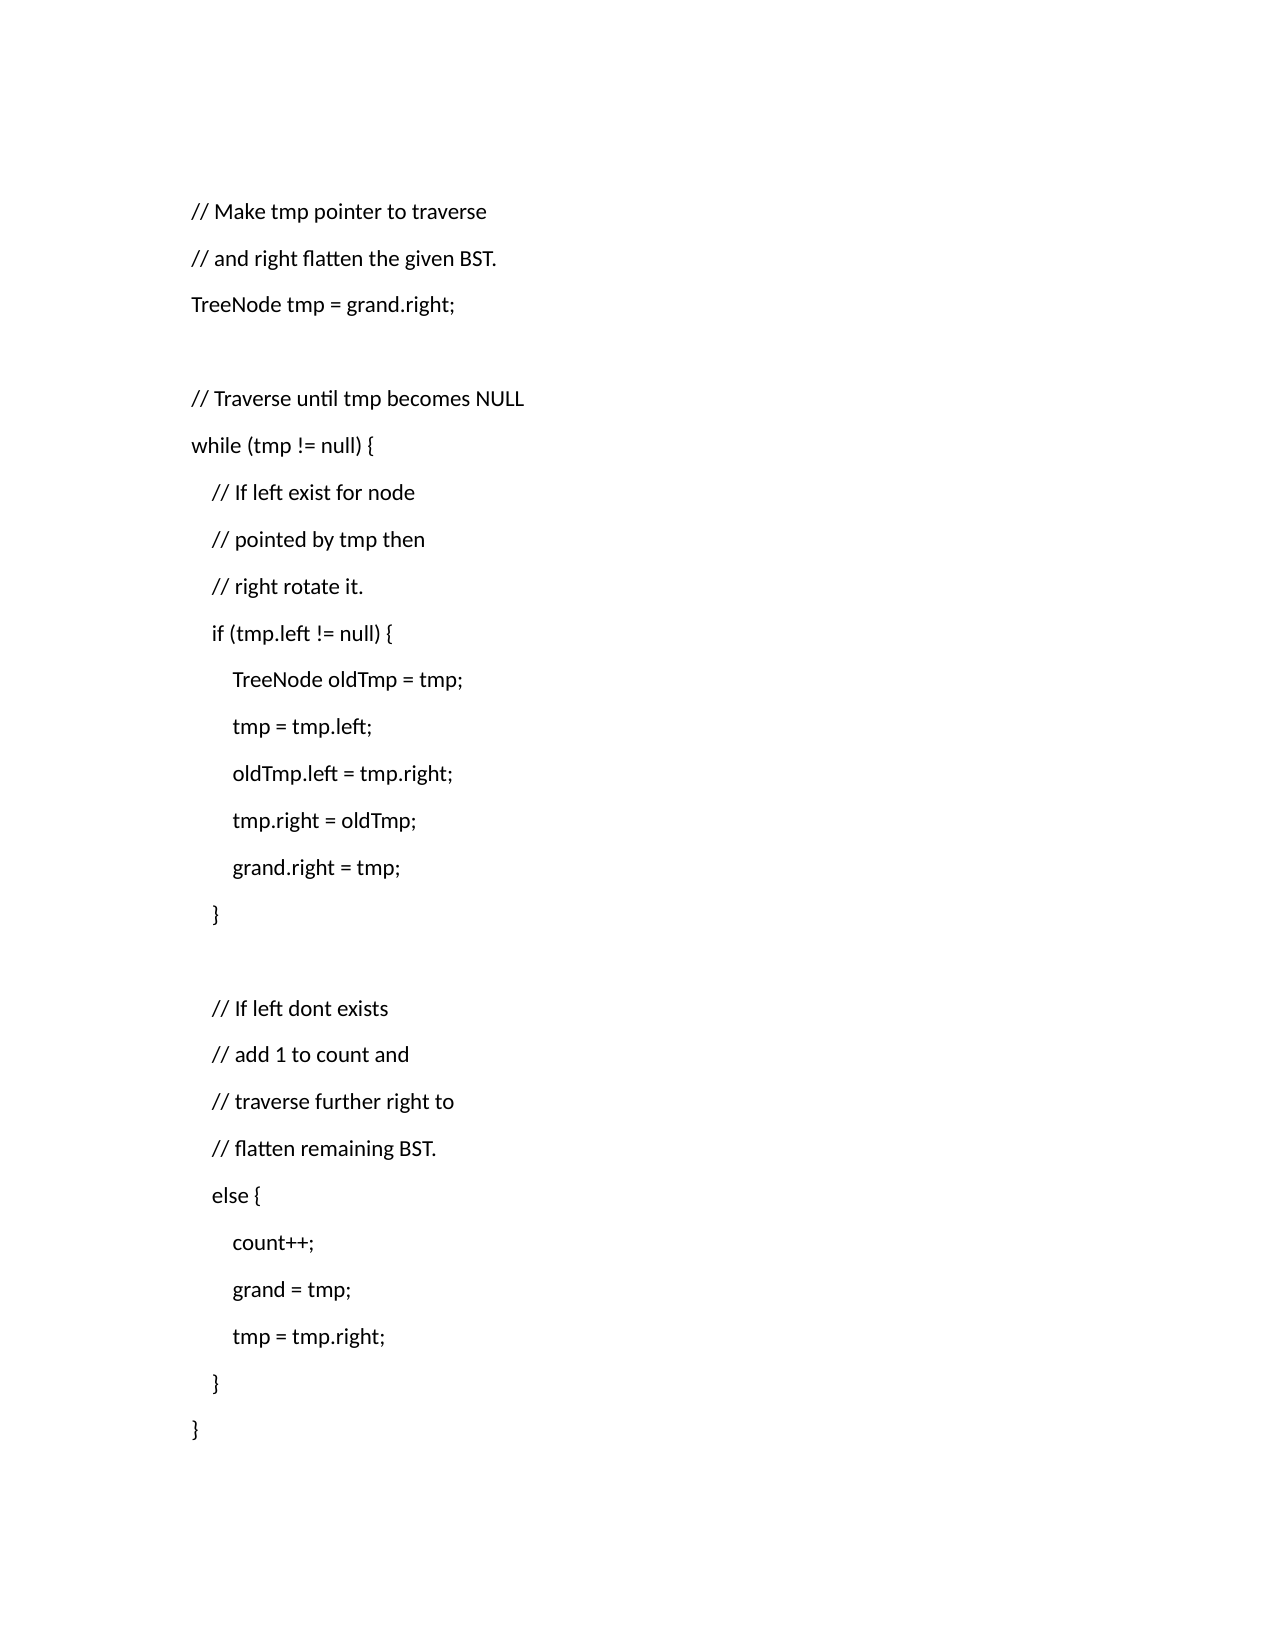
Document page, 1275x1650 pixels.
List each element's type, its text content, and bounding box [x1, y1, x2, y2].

text // and right flatten the given BST. [150, 244, 1125, 272]
text grand = tmp; [150, 1275, 1125, 1303]
text oldTmp.left = tmp.right; [150, 759, 1125, 787]
text grand.right = tmp; [150, 853, 1125, 881]
text while (tmp != null) { [150, 431, 1125, 459]
text } [150, 1416, 1125, 1444]
text // traverse further right to [150, 1087, 1125, 1116]
text // If left dont exists [150, 994, 1125, 1022]
text // right rotate it. [150, 572, 1125, 600]
text tmp.right = oldTmp; [150, 806, 1125, 834]
text tmp = tmp.right; [150, 1322, 1125, 1350]
text // Make tmp pointer to traverse [150, 197, 1125, 225]
text count++; [150, 1228, 1125, 1256]
text // pointed by tmp then [150, 525, 1125, 553]
text if (tmp.left != null) { [150, 619, 1125, 647]
text TreeNode oldTmp = tmp; [150, 666, 1125, 694]
text // Traverse until tmp becomes NULL [150, 384, 1125, 412]
text // add 1 to count and [150, 1041, 1125, 1069]
text // If left exist for node [150, 478, 1125, 506]
text } [150, 1369, 1125, 1397]
text } [150, 900, 1125, 928]
text TreeNode tmp = grand.right; [150, 291, 1125, 319]
text // flatten remaining BST. [150, 1134, 1125, 1162]
text tmp = tmp.left; [150, 712, 1125, 741]
text else { [150, 1181, 1125, 1209]
